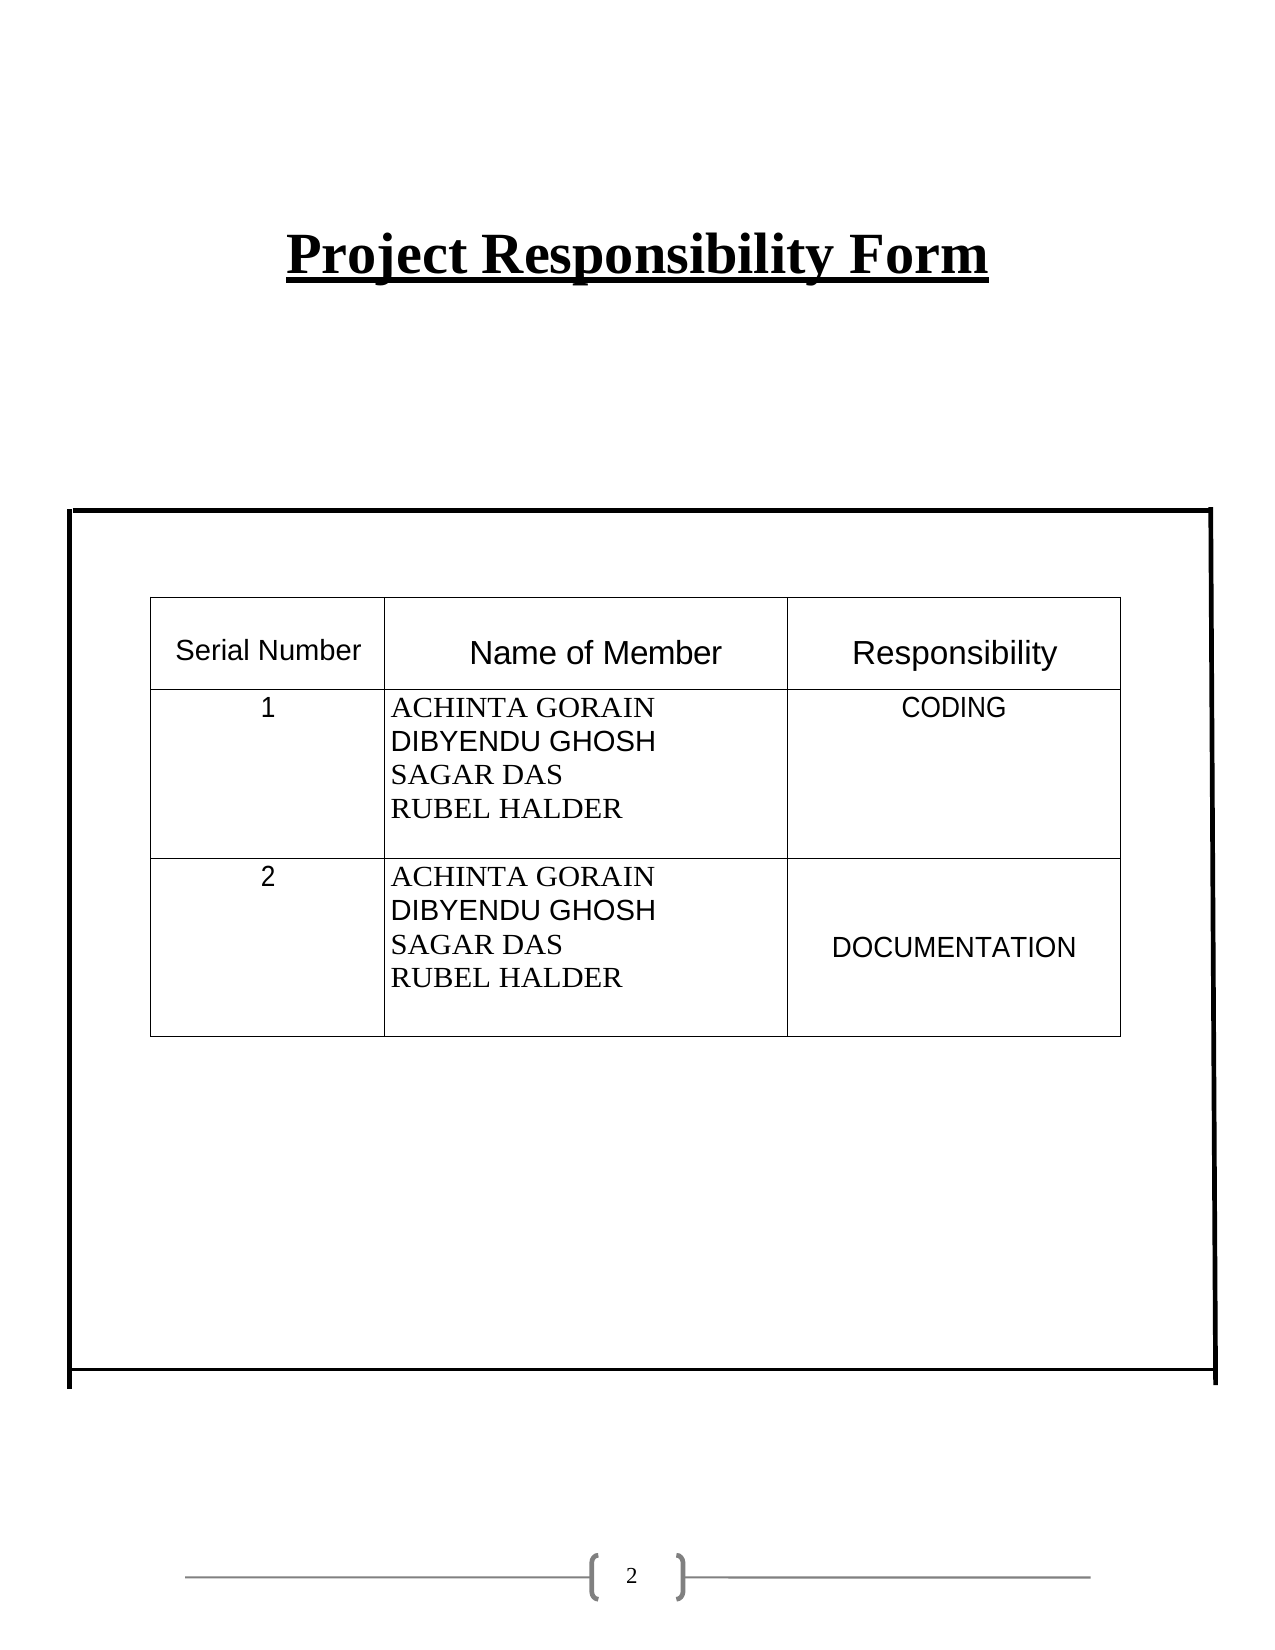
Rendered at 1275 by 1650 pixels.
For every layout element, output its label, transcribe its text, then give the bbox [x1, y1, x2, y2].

subtitle Project Responsibility Form [271, 219, 1004, 286]
table_header Responsibility [788, 598, 1120, 689]
table_cell ACHINTA GORAIN DIBYENDU GHOSH SAGAR DAS RUBEL HALDER [385, 690, 787, 858]
table_header Serial Number [151, 598, 384, 689]
table_cell ACHINTA GORAIN DIBYENDU GHOSH SAGAR DAS RUBEL HALDER [385, 859, 787, 1036]
table_cell 2 [151, 859, 384, 1036]
table_cell CODING [788, 690, 1120, 858]
table_header Name of Member [385, 598, 787, 689]
table_cell 1 [151, 690, 384, 858]
table_cell DOCUMENTATION [788, 859, 1120, 1036]
